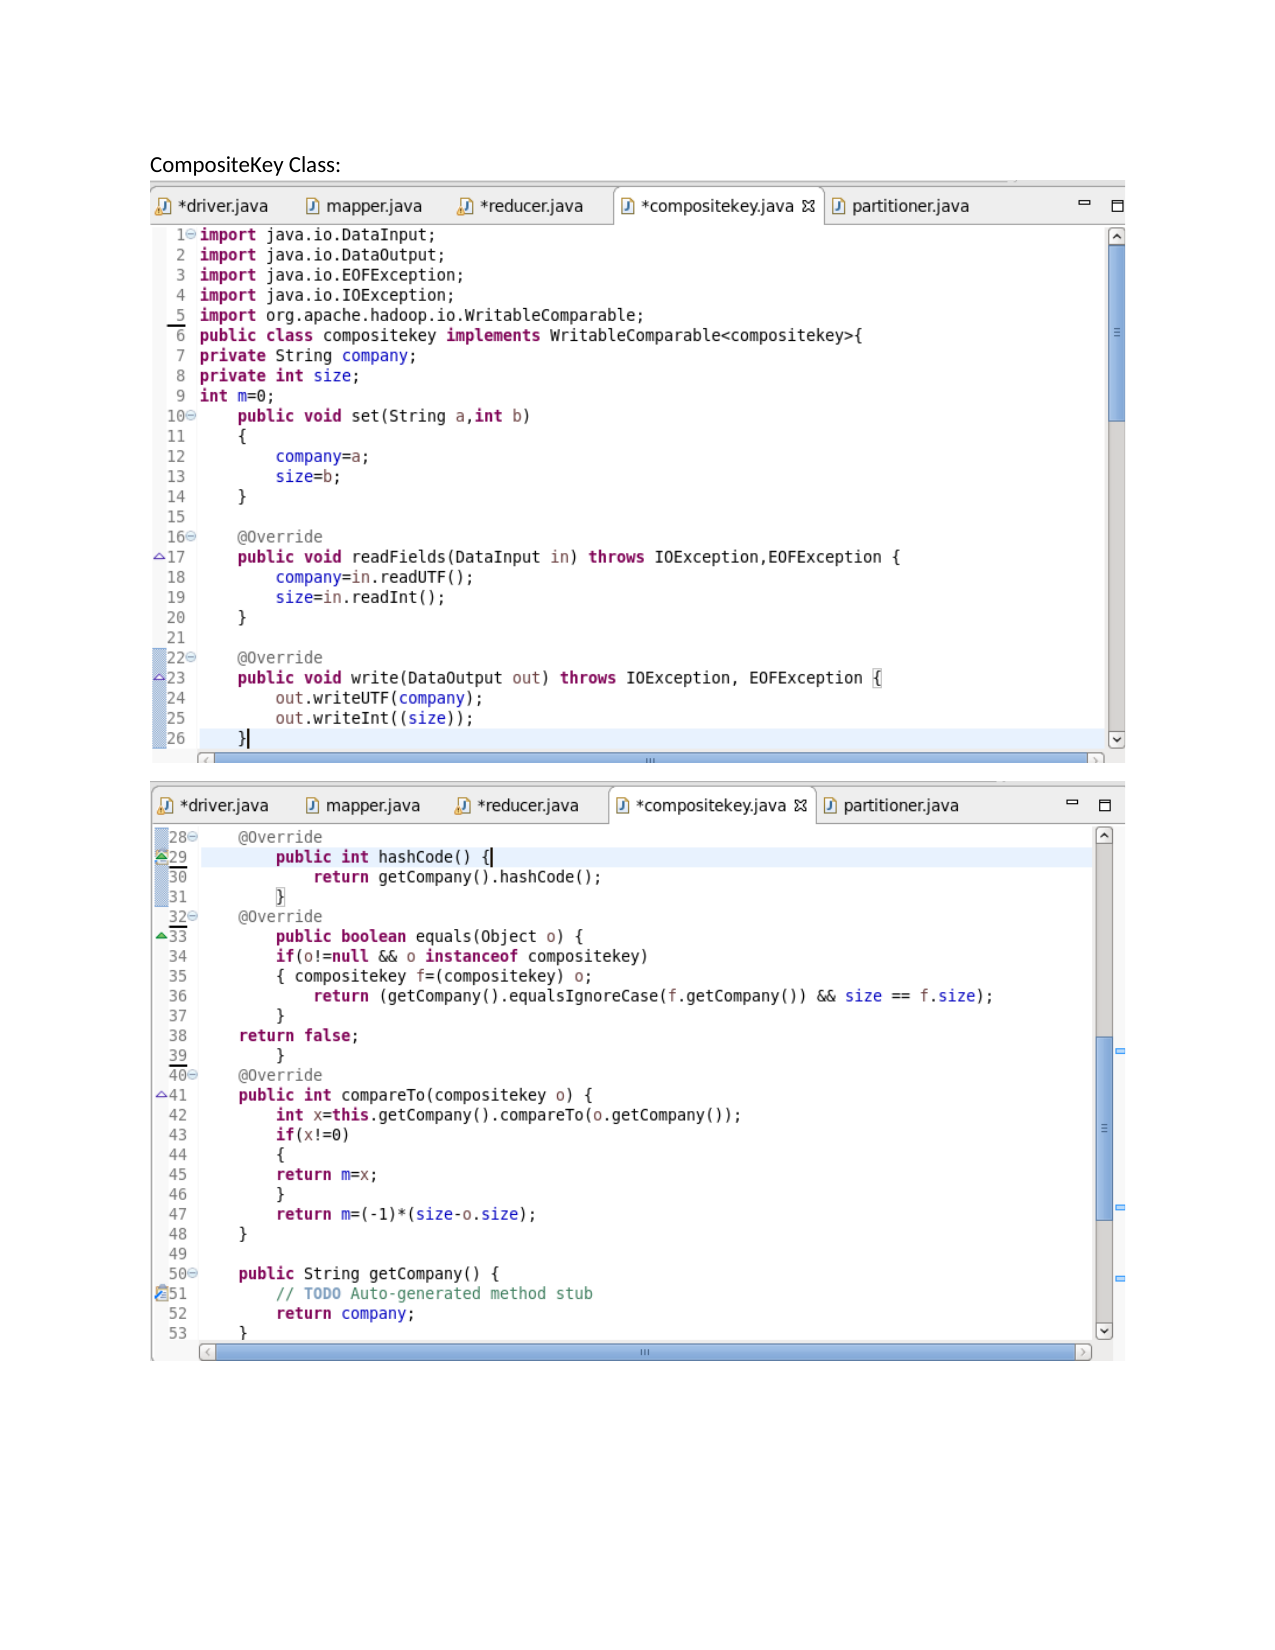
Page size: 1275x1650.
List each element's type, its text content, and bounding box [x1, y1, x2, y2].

text CompositeKey Class: [150, 150, 1125, 180]
picture [150, 781, 1125, 1361]
picture [150, 180, 1125, 763]
